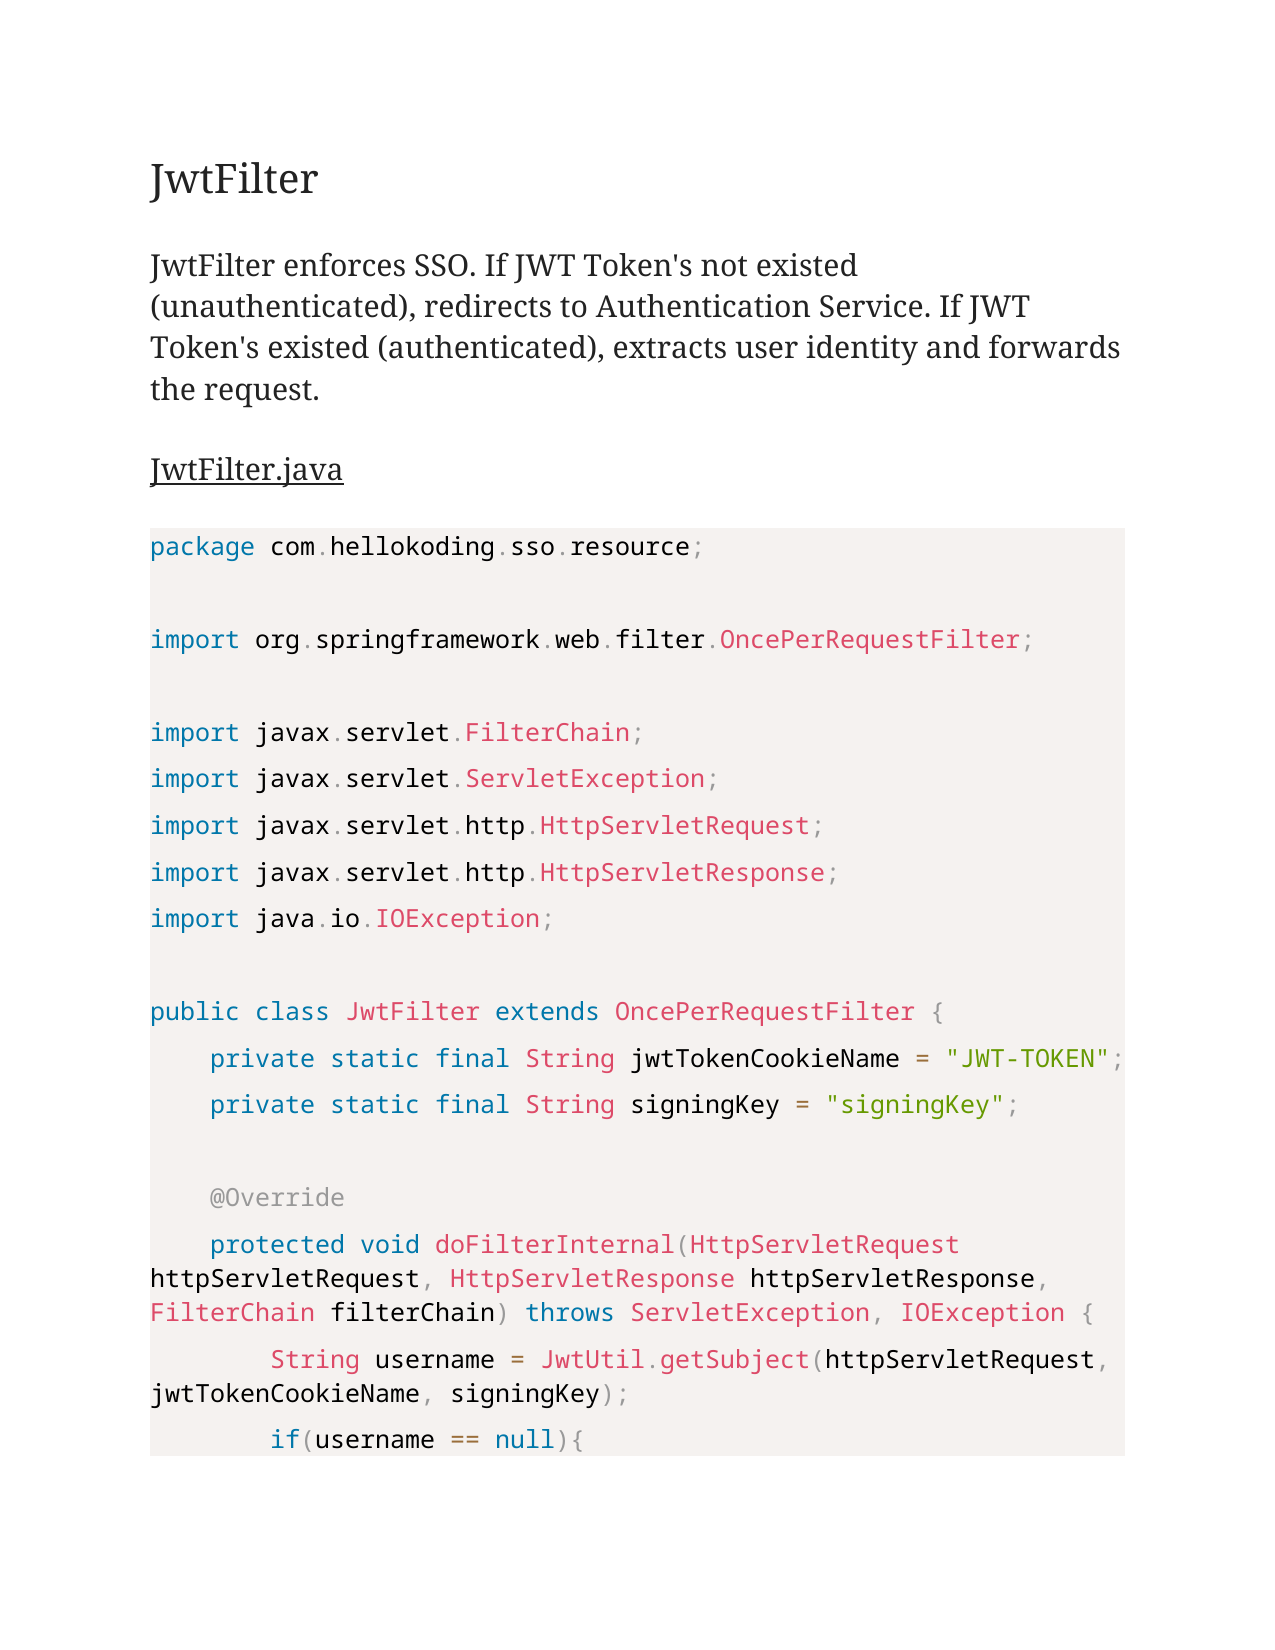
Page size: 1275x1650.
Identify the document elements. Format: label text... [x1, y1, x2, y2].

text private static final String jwtTokenCookieName = "JWT-TOKEN"; [150, 1040, 1125, 1074]
text JwtFilter enforces SSO. If JWT Token's not existed (unauthenticated), redirects to Authentication Service. If JWT Token's existed (authenticated), extracts user identity and forwards the request. [150, 244, 1125, 409]
text protected void doFilterInternal(HttpServletRequest httpServletRequest, HttpServletResponse httpServletResponse, FilterChain filterChain) throws ServletException, IOException { [150, 1227, 1125, 1329]
text public class JwtFilter extends OncePerRequestFilter { [150, 994, 1125, 1028]
text import javax.servlet.ServletException; [150, 761, 1125, 795]
text import javax.servlet.http.HttpServletRequest; [150, 808, 1125, 842]
text String username = JwtUtil.getSubject(httpServletRequest, jwtTokenCookieName, signingKey); [150, 1341, 1125, 1409]
text JwtFilter [150, 150, 1125, 205]
text import javax.servlet.FilterChain; [150, 714, 1125, 748]
text package com.hellokoding.sso.resource; [150, 528, 1125, 562]
text import org.springframework.web.filter.OncePerRequestFilter; [150, 621, 1125, 655]
text JwtFilter.java [150, 448, 1125, 489]
text import java.io.IOException; [150, 901, 1125, 935]
text import javax.servlet.http.HttpServletResponse; [150, 854, 1125, 888]
text if(username == null){ [150, 1422, 1125, 1456]
text private static final String signingKey = "signingKey"; [150, 1087, 1125, 1121]
text @Override [150, 1180, 1125, 1214]
